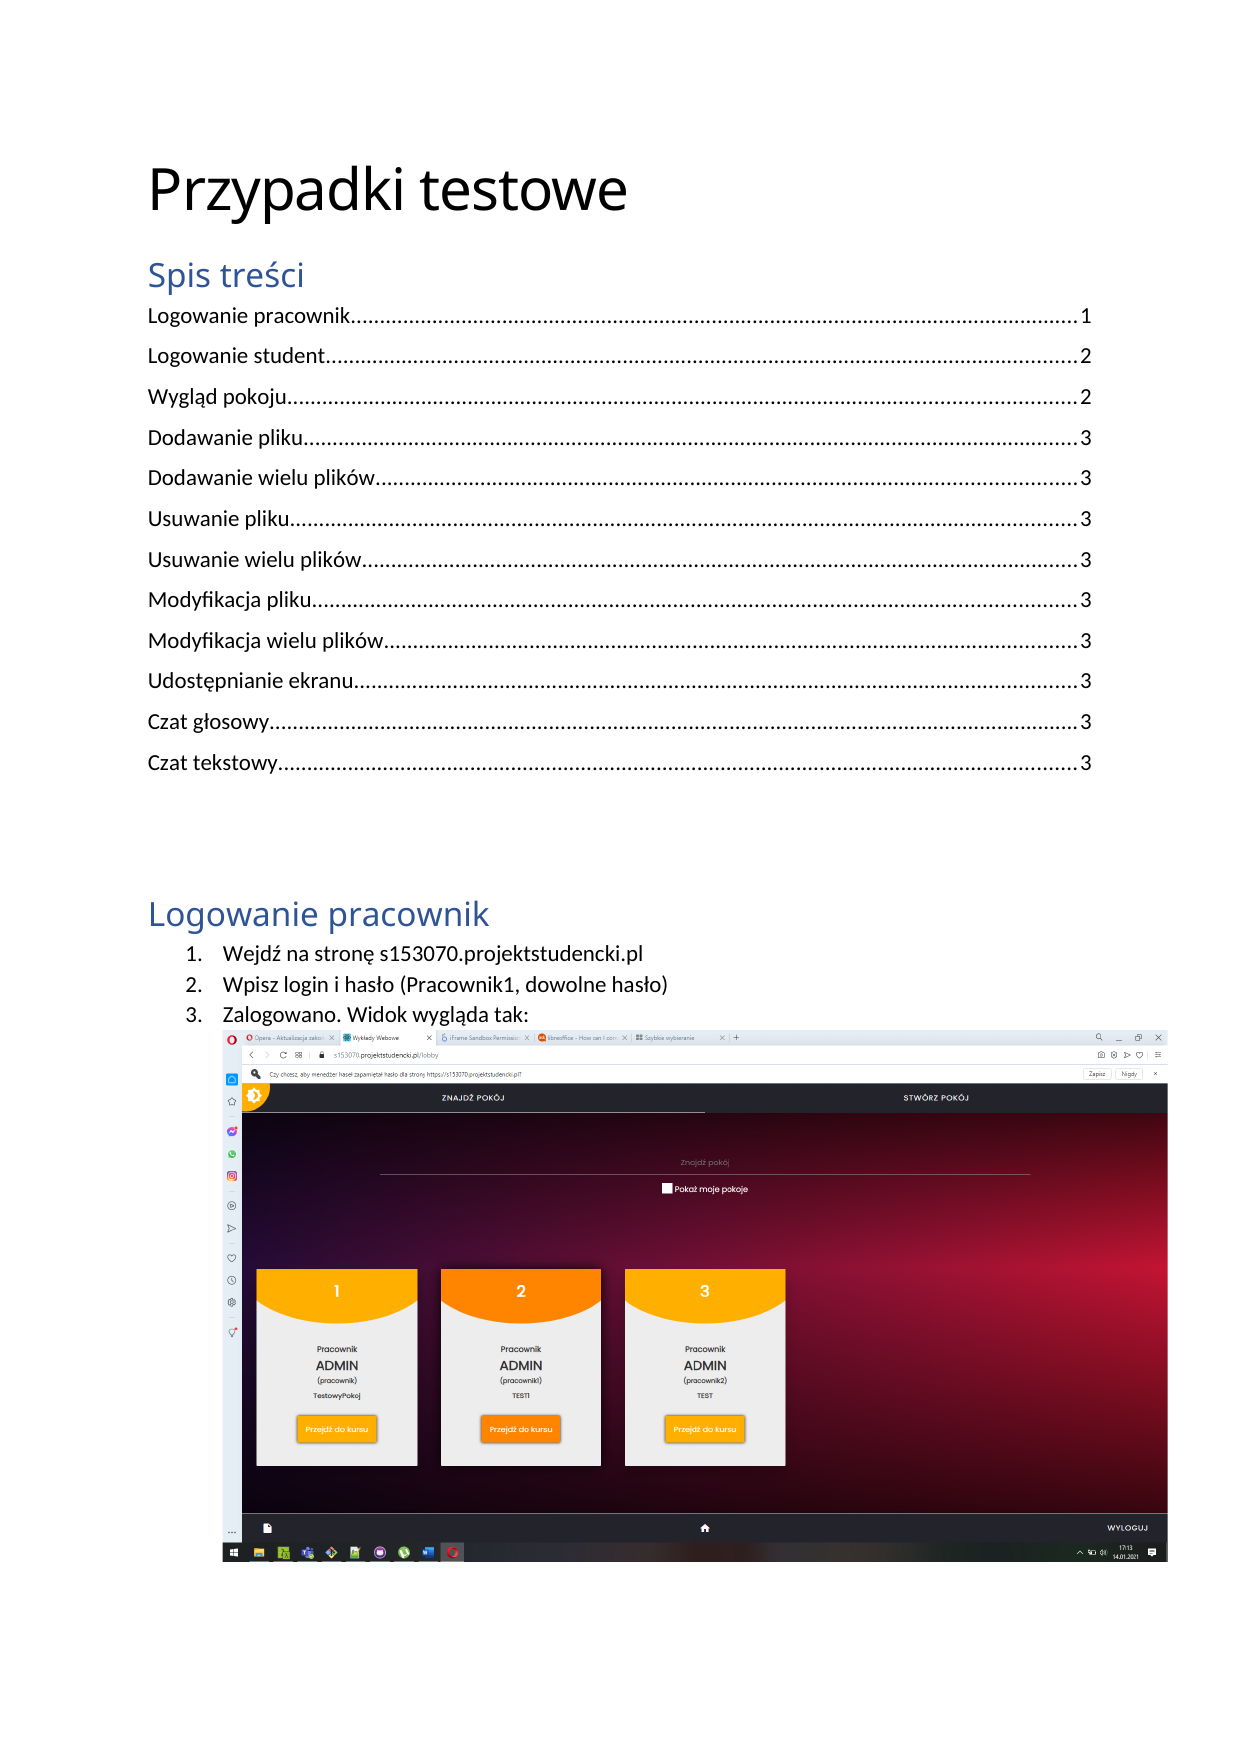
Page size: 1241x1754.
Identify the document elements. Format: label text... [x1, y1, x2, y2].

picture [222, 1030, 1168, 1562]
list Wpisz login i hasło (Pracownik1, dowolne hasło) [185, 970, 1093, 998]
list Wejdź na stronę s153070.projektstudencki.pl [185, 939, 1093, 968]
subtitle Logowanie pracownik [148, 891, 1093, 936]
title Przypadki testowe [148, 148, 1093, 227]
